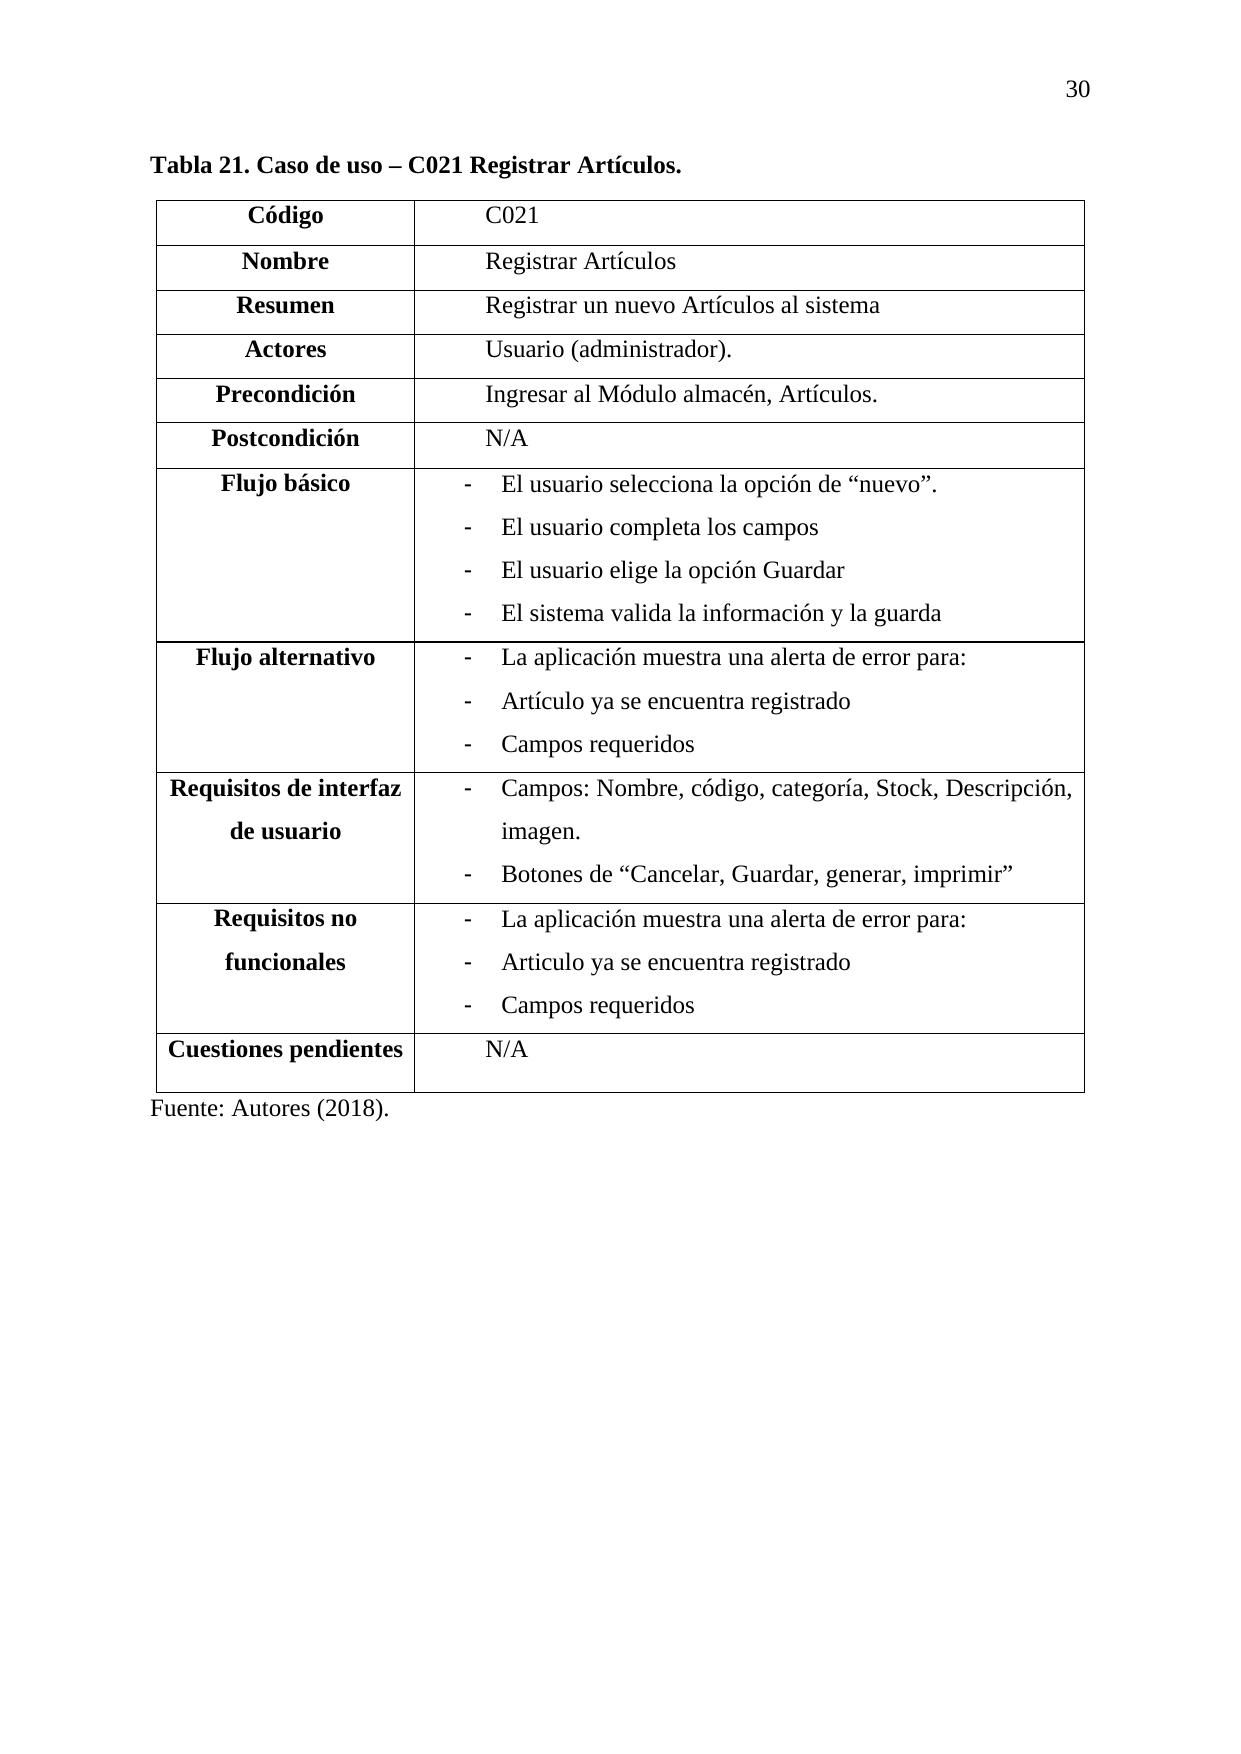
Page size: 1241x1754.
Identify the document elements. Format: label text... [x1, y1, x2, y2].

table_cell N/A [415, 1034, 1084, 1092]
table_cell Actores [157, 335, 414, 378]
table_cell N/A [415, 423, 1084, 467]
table_cell Resumen [157, 291, 414, 333]
text Tabla 21. Caso de uso – C021 Registrar Artículos. [150, 150, 1090, 179]
table_header Código [157, 201, 414, 245]
table_cell Nombre [157, 246, 414, 289]
table_header C021 [415, 201, 1084, 245]
table_cell Flujo básico [157, 469, 414, 641]
table_cell La aplicación muestra una alerta de error para: Artículo ya se encuentra registrado Campos requeridos [415, 643, 1084, 772]
table_cell Precondición [157, 379, 414, 422]
table_cell Postcondición [157, 423, 414, 467]
table_cell Registrar Artículos [415, 246, 1084, 289]
text Fuente: Autores (2018). [150, 1093, 1090, 1122]
table_cell Requisitos no funcionales [157, 904, 414, 1033]
table_cell Usuario (administrador). [415, 335, 1084, 378]
table_cell Ingresar al Módulo almacén, Artículos. [415, 379, 1084, 422]
table_cell El usuario selecciona la opción de “nuevo”. El usuario completa los campos El usuario elige la opción Guardar El sistema valida la información y la guarda [415, 469, 1084, 641]
table_cell Flujo alternativo [157, 643, 414, 772]
table_cell La aplicación muestra una alerta de error para: Articulo ya se encuentra registrado Campos requeridos [415, 904, 1084, 1033]
table_cell Campos: Nombre, código, categoría, Stock, Descripción, imagen. Botones de “Cancelar, Guardar, generar, imprimir” [415, 773, 1084, 902]
table_cell Requisitos de interfaz de usuario [157, 773, 414, 902]
table_cell Registrar un nuevo Artículos al sistema [415, 291, 1084, 333]
table_cell Cuestiones pendientes [157, 1034, 414, 1092]
